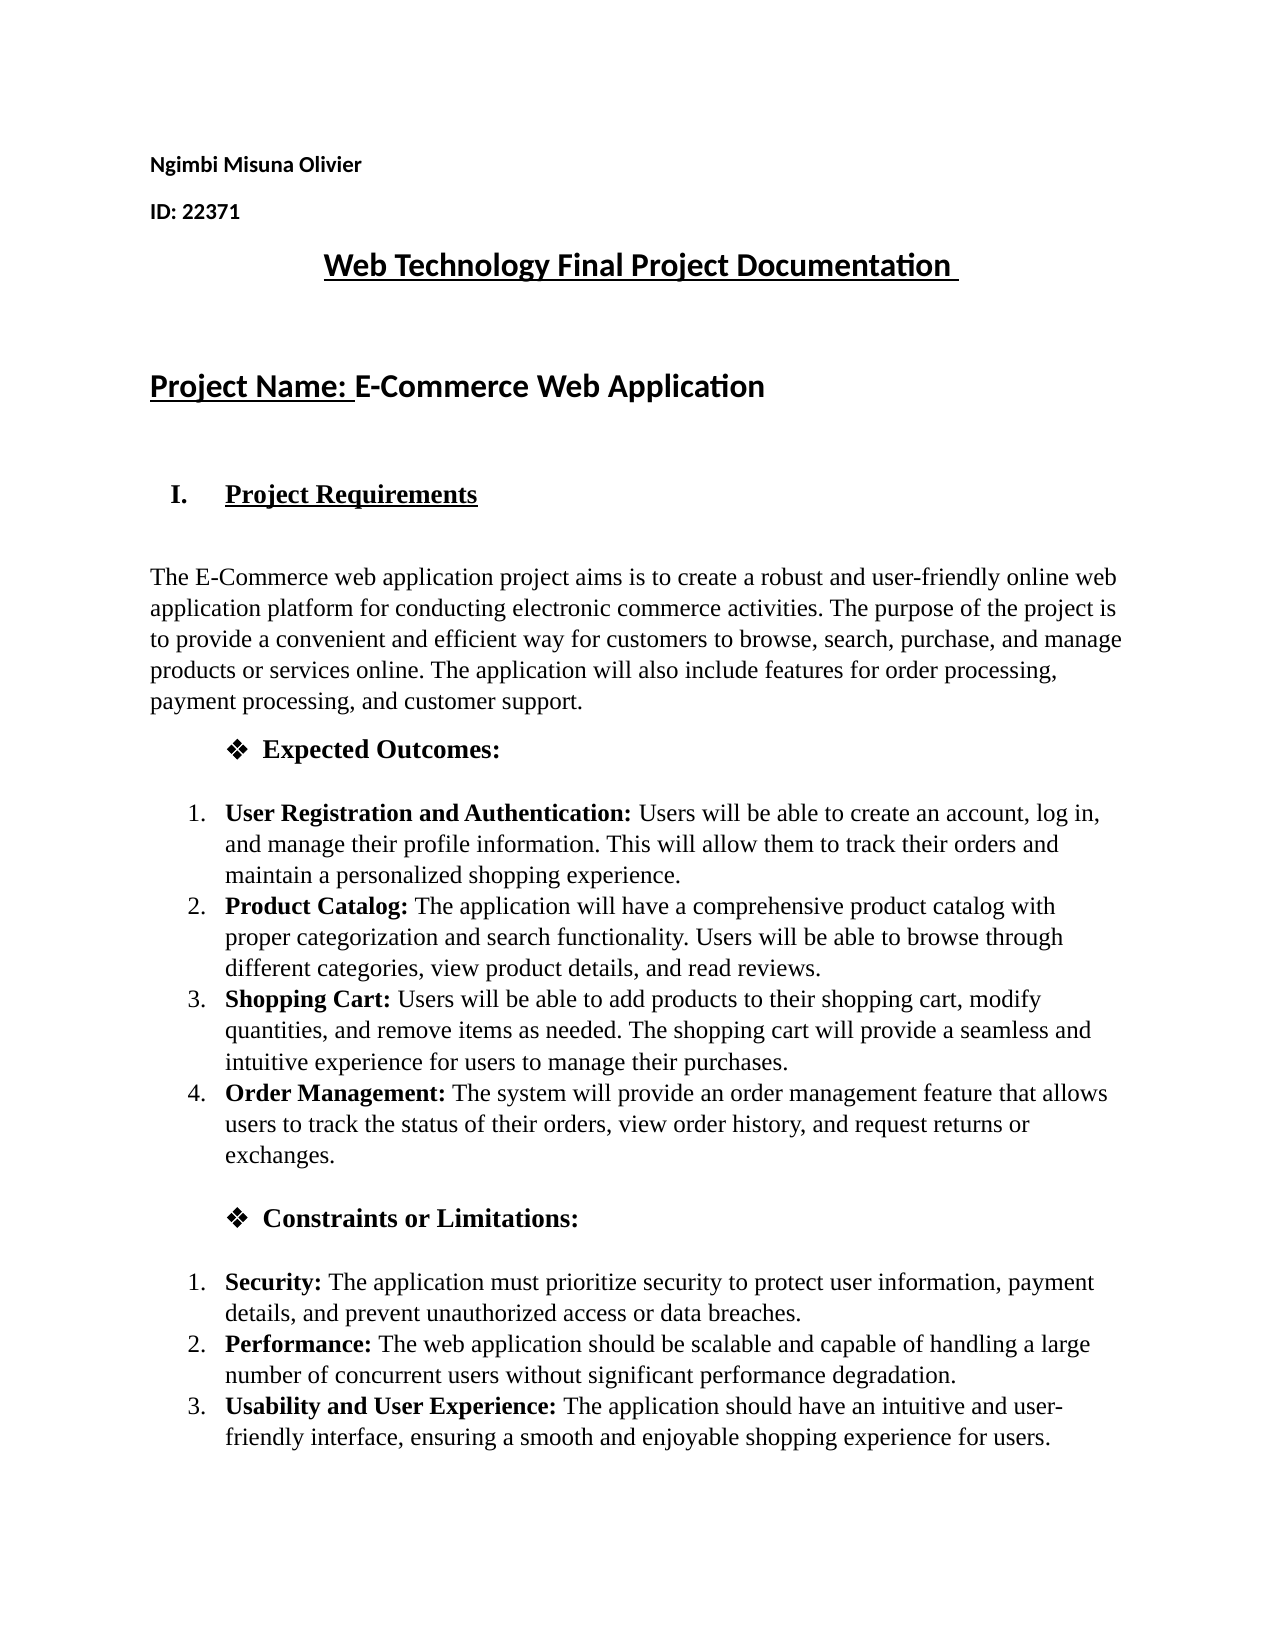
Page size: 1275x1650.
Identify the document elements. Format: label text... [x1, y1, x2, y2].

list User Registration and Authentication: Users will be able to create an account, log in, and manage their profile information. This will allow them to track their orders and maintain a personalized shopping experience. [187, 798, 1125, 889]
text Web Technology Final Project Documentation [150, 244, 1125, 284]
text Ngimbi Misuna Olivier [150, 150, 1125, 178]
list Order Management: The system will provide an order management feature that allows users to track the status of their orders, view order history, and request returns or exchanges. [187, 1078, 1125, 1168]
list Usability and User Experience: The application should have an intuitive and user-friendly interface, ensuring a smooth and enjoyable shopping experience for users. [187, 1391, 1125, 1451]
list Shopping Cart: Users will be able to add products to their shopping cart, modify quantities, and remove items as needed. The shopping cart will provide a seamless and intuitive experience for users to manage their purchases. [187, 984, 1125, 1075]
text Project Name: E-Commerce Web Application [150, 365, 1125, 406]
list Project Requirements [187, 478, 1125, 509]
list Security: The application must prioritize security to protect user information, payment details, and prevent unauthorized access or data breaches. [187, 1267, 1125, 1326]
list Expected Outcomes: [225, 733, 1125, 765]
list Constraints or Limitations: [225, 1202, 1125, 1233]
text The E-Commerce web application project aims is to create a robust and user-friendly online web application platform for conducting electronic commerce activities. The purpose of the project is to provide a convenient and efficient way for customers to browse, search, purchase, and manage products or services online. The application will also include features for order processing, payment processing, and customer support. [150, 562, 1125, 714]
list Performance: The web application should be scalable and capable of handling a large number of concurrent users without significant performance degradation. [187, 1329, 1125, 1388]
text ID: 22371 [150, 197, 1125, 225]
list Product Catalog: The application will have a comprehensive product catalog with proper categorization and search functionality. Users will be able to browse through different categories, view product details, and read reviews. [187, 891, 1125, 982]
